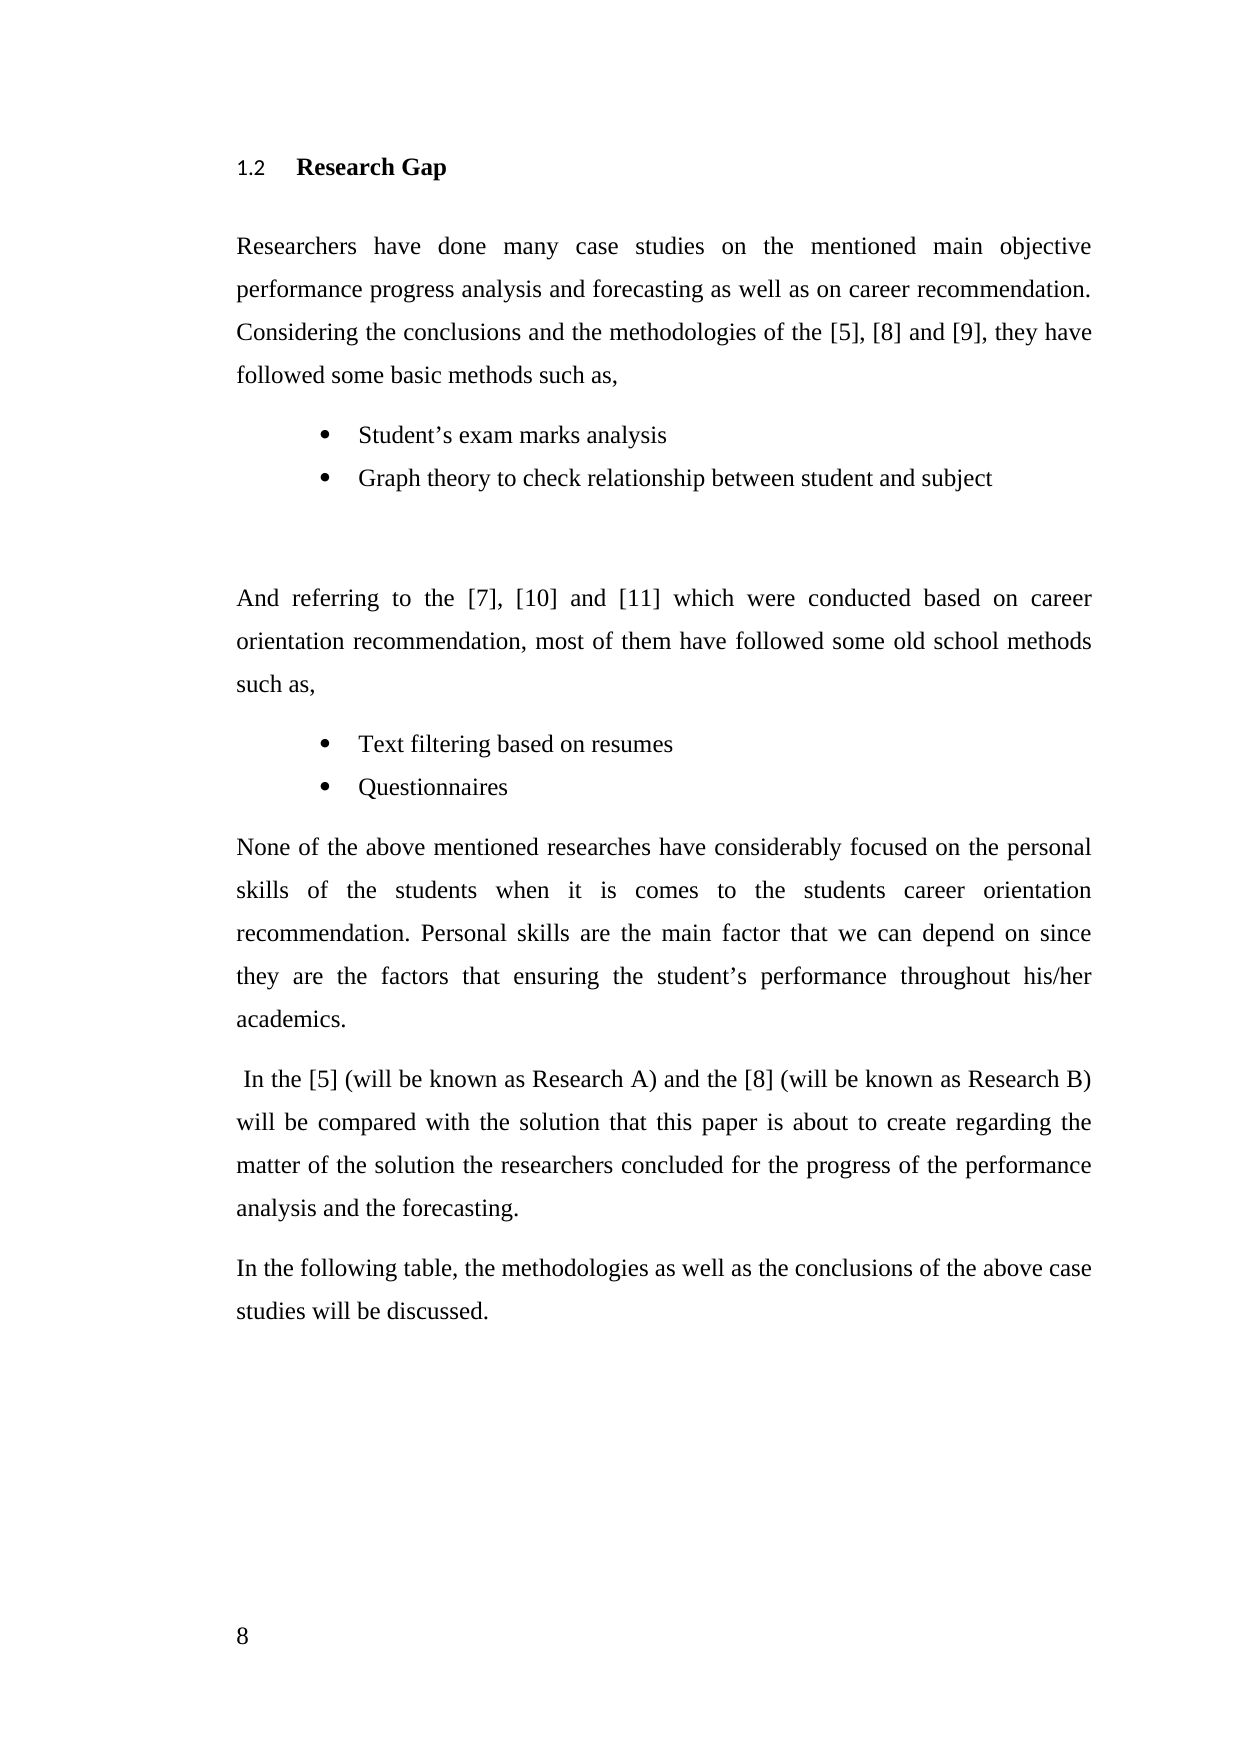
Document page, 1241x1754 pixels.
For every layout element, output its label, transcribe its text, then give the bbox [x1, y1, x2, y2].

list Graph theory to check relationship between student and subject [321, 463, 1092, 492]
text And referring to the [7], [10] and [11] which were conducted based on career orientation recommendation, most of them have followed some old school methods such as, [236, 583, 1092, 698]
list Questionnaires [321, 772, 1092, 801]
list Student’s exam marks analysis [321, 420, 1092, 449]
text In the [5] (will be known as Research A) and the [8] (will be known as Research B) will be compared with the solution that this paper is about to create regarding the matter of the solution the researchers concluded for the progress of the performance analysis and the forecasting. [236, 1064, 1092, 1222]
text In the following table, the methodologies as well as the conclusions of the above case studies will be discussed. [236, 1253, 1092, 1325]
text None of the above mentioned researches have considerably focused on the personal skills of the students when it is comes to the students career orientation recommendation. Personal skills are the main factor that we can depend on since they are the factors that ensuring the student’s performance throughout his/her academics. [236, 832, 1092, 1033]
subtitle Research Gap [236, 152, 1092, 181]
text Researchers have done many case studies on the mentioned main objective performance progress analysis and forecasting as well as on career recommendation. Considering the conclusions and the methodologies of the [5], [8] and [9], they have followed some basic methods such as, [236, 231, 1092, 389]
list Text filtering based on resumes [321, 729, 1092, 758]
